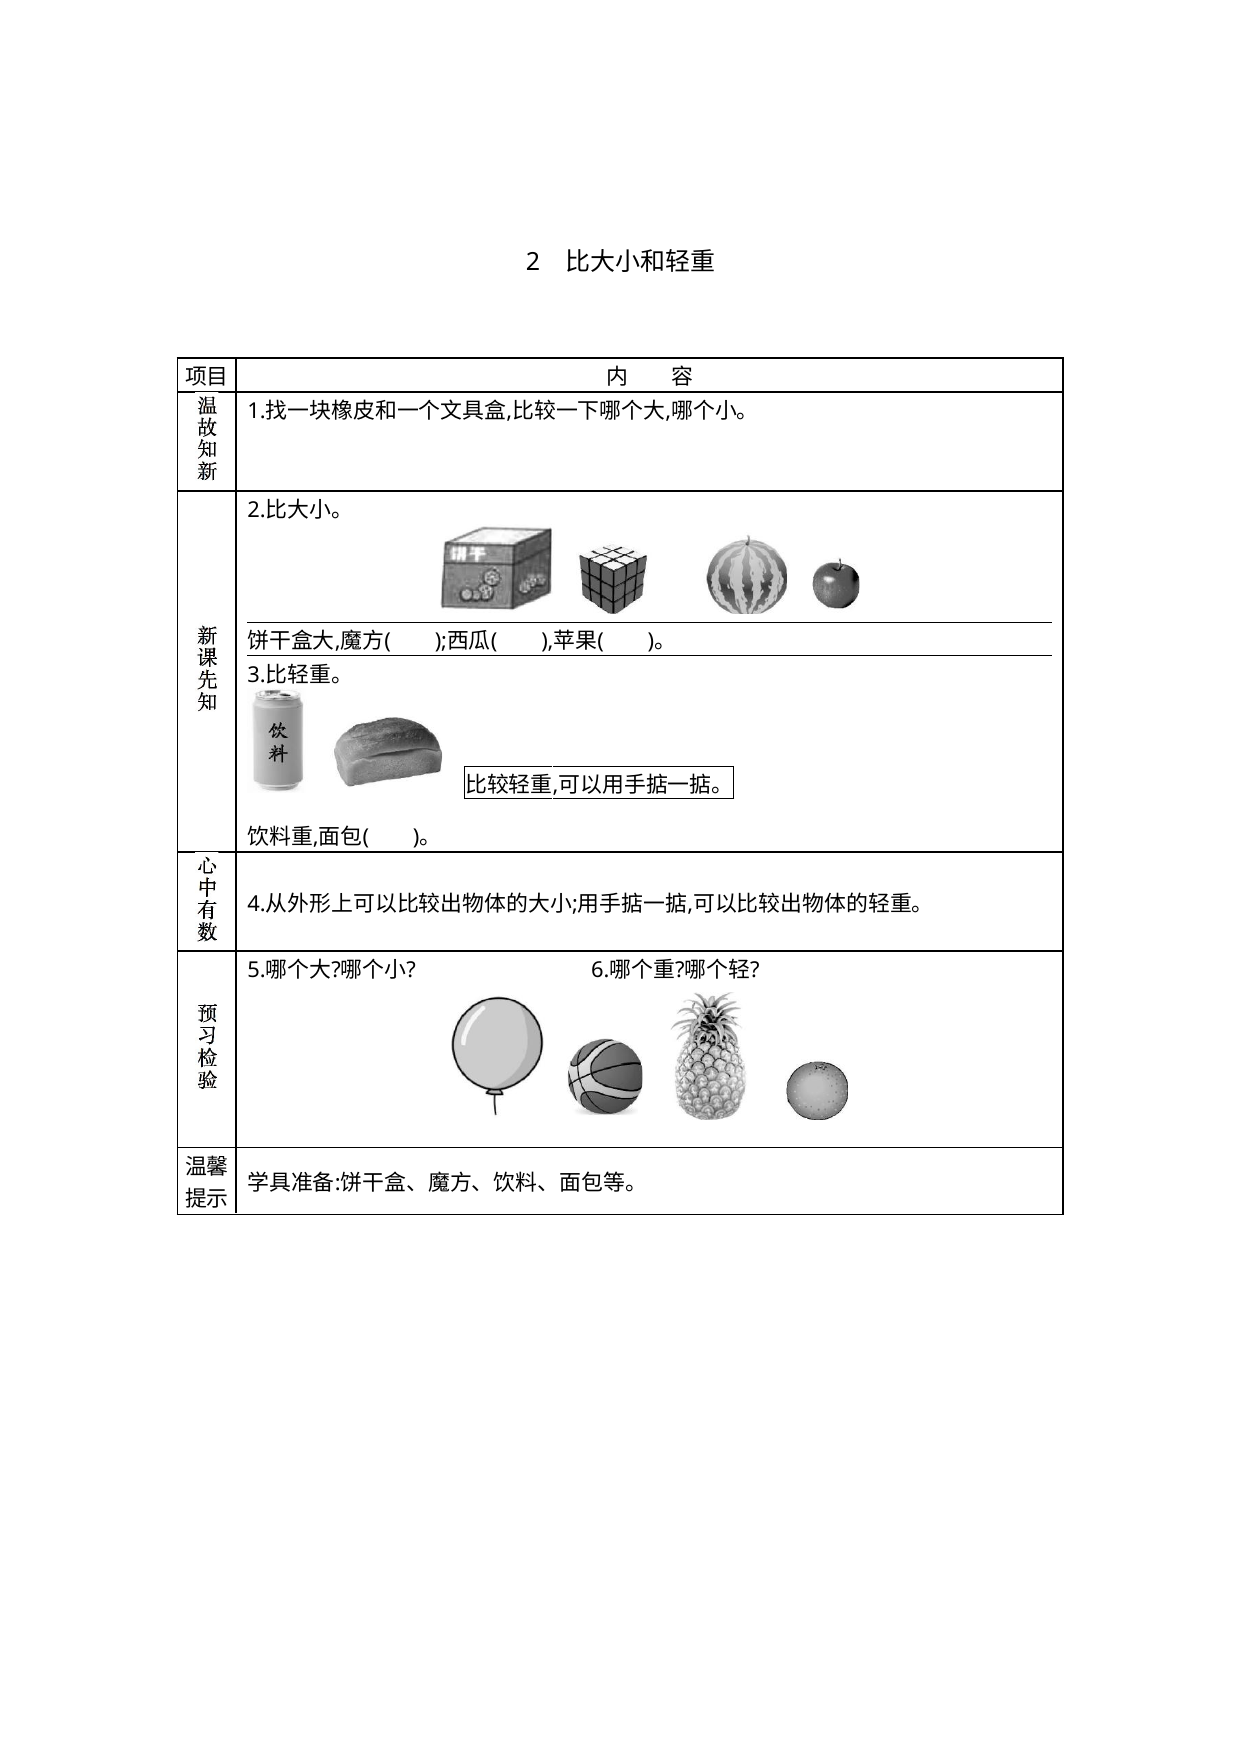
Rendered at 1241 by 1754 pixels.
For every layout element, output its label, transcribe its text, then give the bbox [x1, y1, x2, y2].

picture [195, 852, 219, 943]
table_header 内 容 [237, 359, 1062, 391]
table_cell 1.找一块橡皮和一个文具盒,比较一下哪个大,哪个小。 [237, 393, 1062, 490]
list 比大小和轻重 [187, 227, 1053, 292]
table_cell 5.哪个大?哪个小? 6.哪个重?哪个轻? [237, 952, 1062, 1147]
picture [439, 524, 860, 614]
picture [195, 622, 219, 713]
table_cell [178, 393, 235, 490]
picture [670, 992, 848, 1120]
table_cell [178, 952, 235, 1147]
picture [247, 688, 443, 793]
table_cell 2.比大小。 饼干盒大,魔方( );西瓜( ),苹果( )。 3.比轻重。 比较轻重,可以用手掂一掂。 饮料重,面包( )。 [237, 492, 1062, 851]
table_cell 4.从外形上可以比较出物体的大小;用手掂一掂,可以比较出物体的轻重。 [237, 853, 1062, 950]
table_cell 学具准备:饼干盒、魔方、饮料、面包等。 [237, 1148, 1062, 1213]
table_cell [178, 853, 235, 950]
table_header 项目 [178, 359, 235, 391]
table_cell 温馨 提示 [178, 1148, 235, 1213]
picture [195, 1000, 219, 1091]
picture [451, 984, 643, 1120]
table_cell [178, 492, 235, 851]
picture [195, 392, 219, 482]
